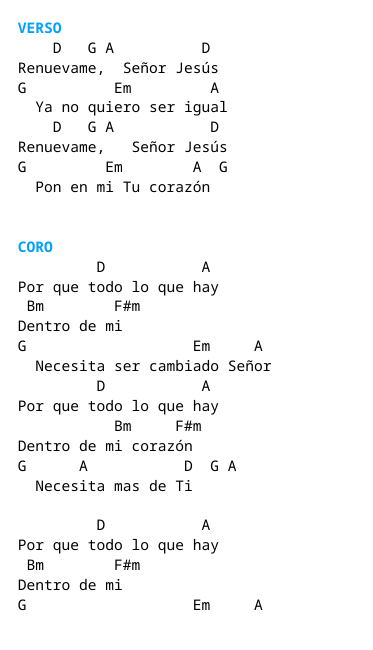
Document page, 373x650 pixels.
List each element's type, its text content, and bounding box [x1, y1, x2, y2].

text Renuevame, Señor Jesús [18, 57, 354, 77]
text D A [18, 256, 354, 276]
text Necesita mas de Ti [18, 475, 354, 495]
text D G A D [18, 38, 354, 57]
text G Em A G [18, 157, 354, 177]
text VERSO [18, 18, 354, 38]
text Bm F#m [18, 416, 354, 436]
text Bm F#m [18, 296, 354, 316]
text Por que todo lo que hay [18, 535, 354, 555]
text Necesita ser cambiado Señor [18, 356, 354, 376]
text CORO [18, 237, 354, 256]
text G A D G A [18, 455, 354, 475]
text Dentro de mi [18, 575, 354, 595]
text D G A D [18, 117, 354, 137]
text D A [18, 515, 354, 535]
text Renuevame, Señor Jesús [18, 137, 354, 157]
text D A [18, 376, 354, 396]
text Dentro de mi corazón [18, 436, 354, 455]
text Por que todo lo que hay [18, 276, 354, 296]
text Ya no quiero ser igual [18, 97, 354, 117]
text Dentro de mi [18, 316, 354, 336]
text Pon en mi Tu corazón [18, 177, 354, 197]
text Por que todo lo que hay [18, 396, 354, 416]
text G Em A [18, 336, 354, 356]
text G Em A [18, 595, 354, 614]
text G Em A [18, 77, 354, 97]
text Bm F#m [18, 555, 354, 575]
